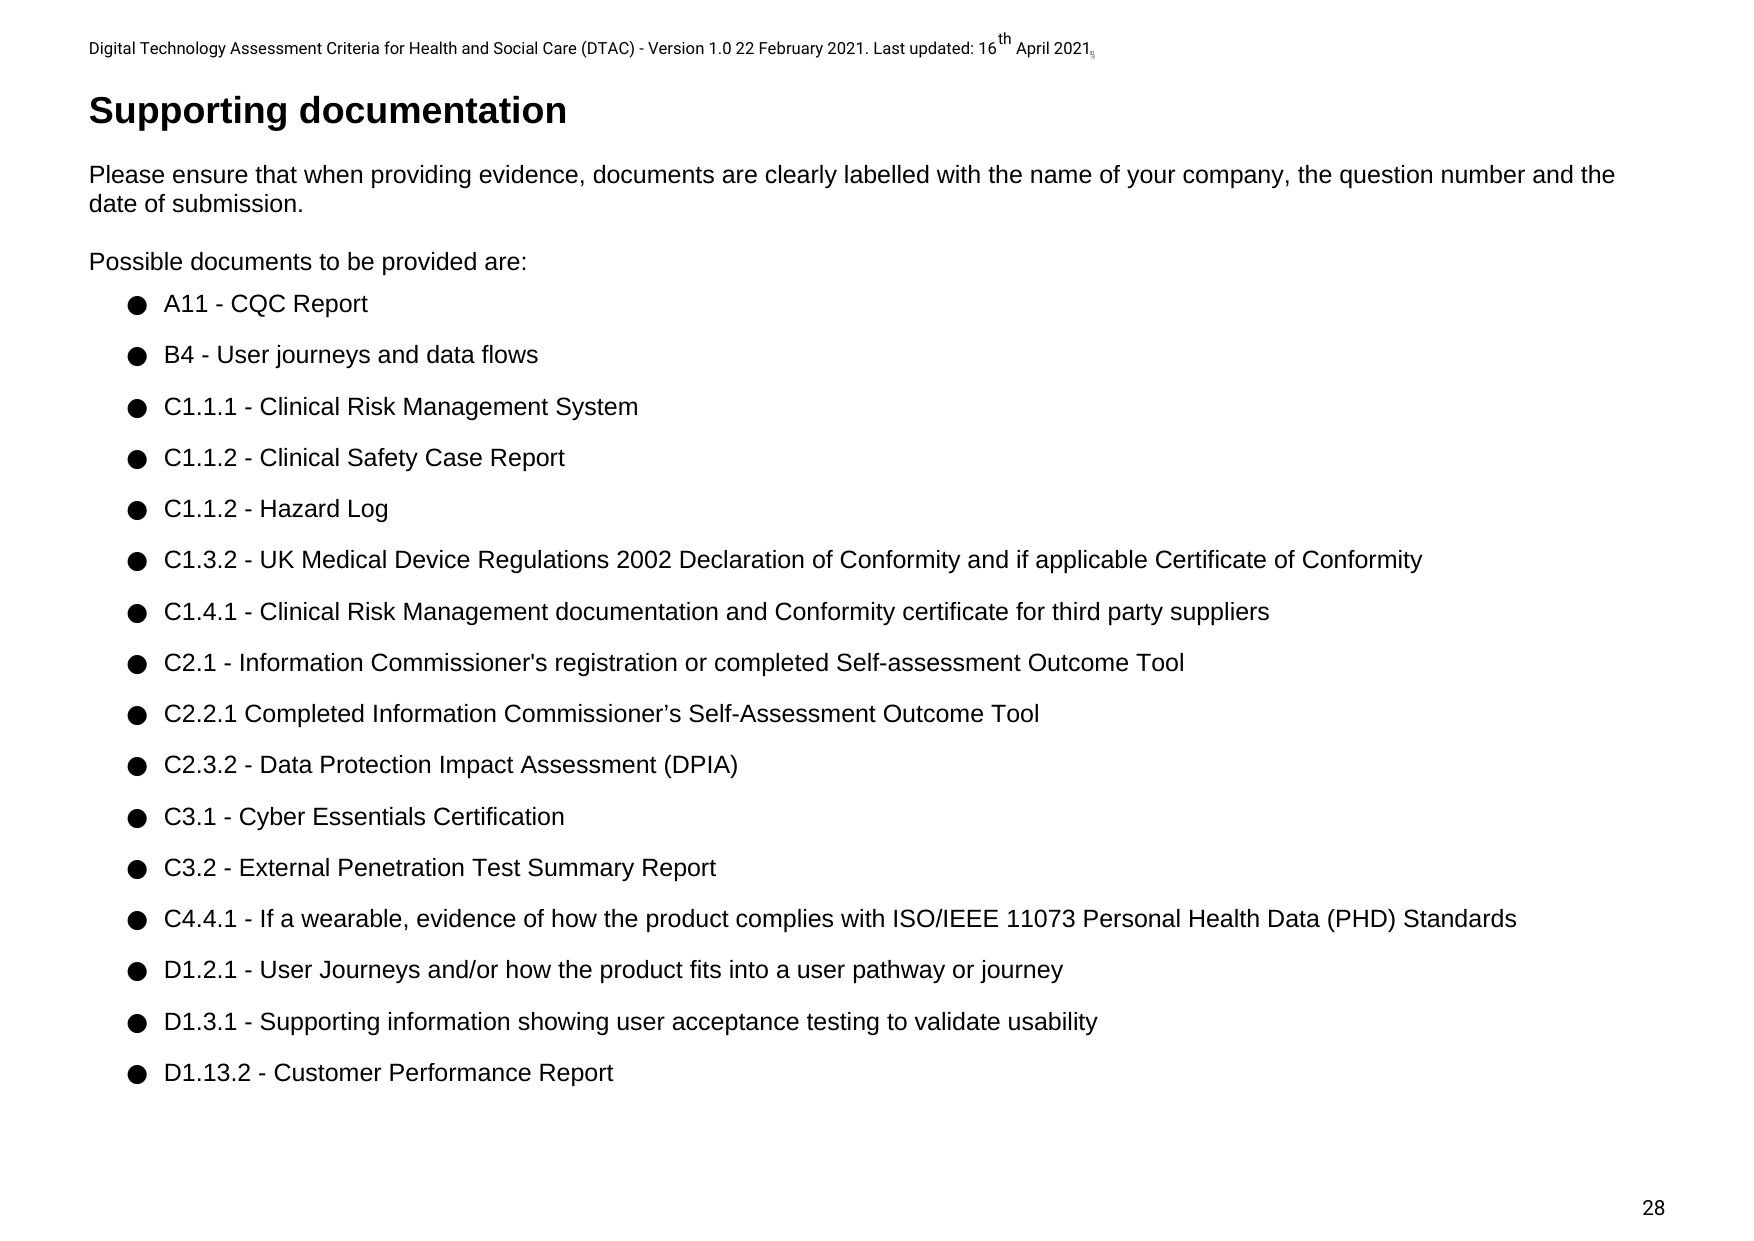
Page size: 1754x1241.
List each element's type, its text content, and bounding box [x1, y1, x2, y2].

list C3.1 - Cyber Essentials Certification [126, 788, 1665, 839]
list C1.1.1 - Clinical Risk Management System [126, 378, 1665, 429]
list C1.3.2 - UK Medical Device Regulations 2002 Declaration of Conformity and if applicable Certificate of Conformity [126, 532, 1665, 583]
list C1.1.2 - Clinical Safety Case Report [126, 429, 1665, 481]
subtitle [89, 89, 1343, 132]
list C1.1.2 - Hazard Log [126, 481, 1665, 532]
list D1.2.1 - User Journeys and/or how the product fits into a user pathway or journey [126, 942, 1665, 993]
text Possible documents to be provided are: [89, 247, 1665, 276]
list B4 - User journeys and data flows [126, 327, 1665, 378]
list C3.2 - External Penetration Test Summary Report [126, 839, 1665, 891]
list C2.1 - Information Commissioner's registration or completed Self-assessment Outcome Tool [126, 634, 1665, 686]
list C1.4.1 - Clinical Risk Management documentation and Conformity certificate for third party suppliers [126, 583, 1665, 634]
list A11 - CQC Report [126, 276, 1665, 327]
text Please ensure that when providing evidence, documents are clearly labelled with the name of your company, the question number and the date of submission. [89, 161, 1665, 218]
list D1.3.1 - Supporting information showing user acceptance testing to validate usability [126, 993, 1665, 1044]
list C4.4.1 - If a wearable, evidence of how the product complies with ISO/IEEE 11073 Personal Health Data (PHD) Standards [126, 891, 1665, 942]
list C2.3.2 - Data Protection Impact Assessment (DPIA) [126, 737, 1665, 788]
list C2.2.1 Completed Information Commissioner’s Self-Assessment Outcome Tool [126, 686, 1665, 737]
list D1.13.2 - Customer Performance Report [126, 1044, 1665, 1096]
